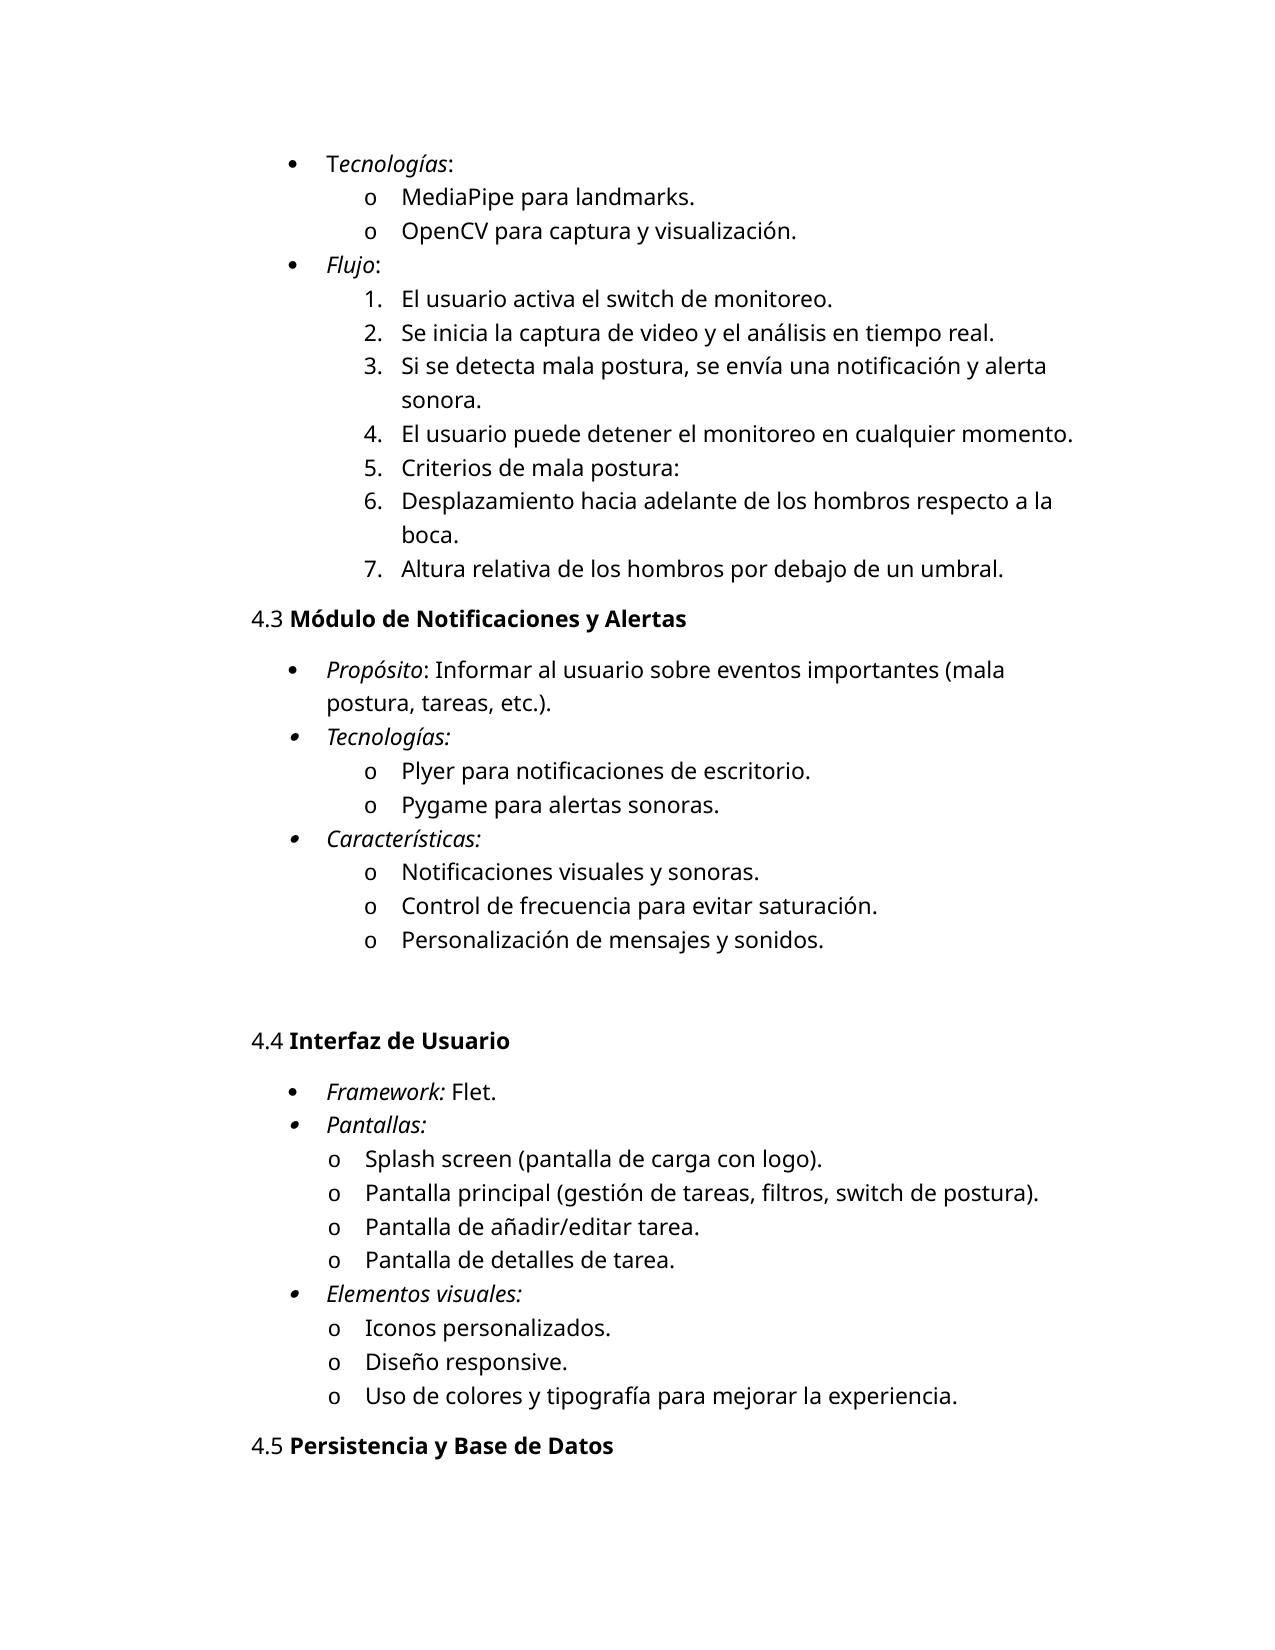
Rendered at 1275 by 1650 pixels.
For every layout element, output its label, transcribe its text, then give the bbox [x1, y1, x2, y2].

list El usuario activa el switch de monitoreo. [363, 283, 1098, 314]
list Iconos personalizados. [327, 1312, 1098, 1343]
list Pantallas: [288, 1109, 1098, 1140]
list Tecnologías: [288, 148, 1098, 179]
list Pygame para alertas sonoras. [363, 789, 1098, 820]
list Control de frecuencia para evitar saturación. [363, 890, 1098, 922]
list Plyer para notificaciones de escritorio. [363, 755, 1098, 786]
list Elementos visuales: [288, 1278, 1098, 1309]
list Altura relativa de los hombros por debajo de un umbral. [363, 553, 1098, 584]
list Flujo: [288, 249, 1098, 280]
text 4.4 Interfaz de Usuario [177, 1025, 1098, 1056]
list Propósito: Informar al usuario sobre eventos importantes (mala postura, tareas, etc.). [288, 654, 1098, 719]
list Personalización de mensajes y sonidos. [363, 924, 1098, 955]
list Tecnologías: [288, 721, 1098, 752]
list Uso de colores y tipografía para mejorar la experiencia. [327, 1380, 1098, 1411]
list Se inicia la captura de video y el análisis en tiempo real. [363, 317, 1098, 348]
text 4.5 Persistencia y Base de Datos [251, 1430, 1098, 1462]
list Notificaciones visuales y sonoras. [363, 856, 1098, 888]
list Splash screen (pantalla de carga con logo). [327, 1143, 1098, 1174]
list Pantalla de añadir/editar tarea. [327, 1211, 1098, 1242]
list Criterios de mala postura: [363, 452, 1098, 483]
list Características: [288, 823, 1098, 854]
list OpenCV para captura y visualización. [363, 215, 1098, 247]
list El usuario puede detener el monitoreo en cualquier momento. [363, 418, 1098, 449]
list Diseño responsive. [327, 1346, 1098, 1377]
list Si se detecta mala postura, se envía una notificación y alerta sonora. [363, 350, 1098, 415]
list Pantalla principal (gestión de tareas, filtros, switch de postura). [327, 1177, 1098, 1208]
list Framework: Flet. [288, 1075, 1098, 1107]
list Desplazamiento hacia adelante de los hombros respecto a la boca. [363, 485, 1098, 550]
list MediaPipe para landmarks. [363, 181, 1098, 213]
text 4.3 Módulo de Notificaciones y Alertas [251, 603, 1098, 634]
list Pantalla de detalles de tarea. [327, 1244, 1098, 1276]
